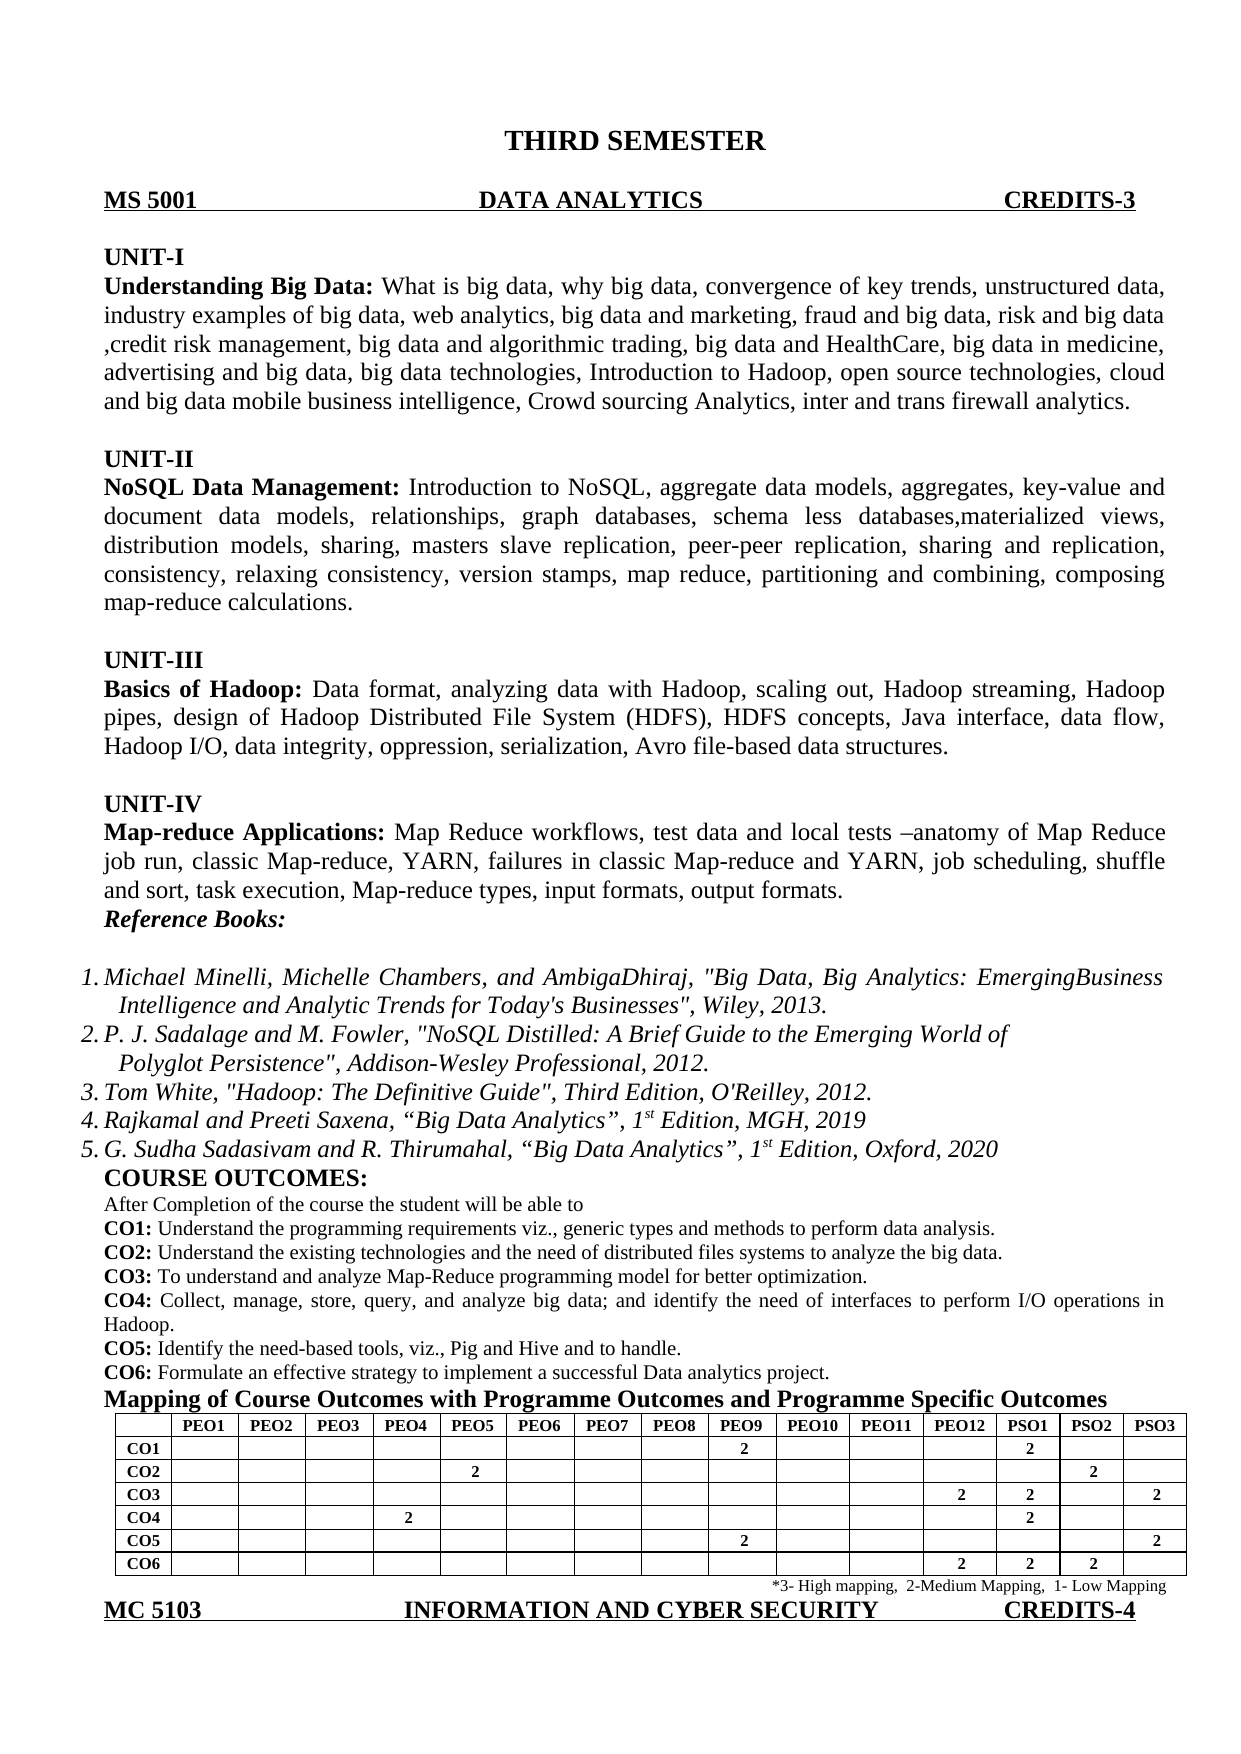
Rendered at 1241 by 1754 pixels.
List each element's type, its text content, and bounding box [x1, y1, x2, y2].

table_header PEO6 [507, 1414, 574, 1436]
text NoSQL Data Management: Introduction to NoSQL, aggregate data models, aggregates, key-value and document data models, relationships, graph databases, schema less databases,materialized views, distribution models, sharing, masters slave replication, peer-peer replication, sharing and replication, consistency, relaxing consistency, version stamps, map reduce, partitioning and combining, composing map-reduce calculations. [103, 472, 1166, 616]
table_cell [575, 1483, 641, 1505]
table_cell 2 [441, 1460, 506, 1482]
table_cell [997, 1530, 1059, 1551]
table_cell [441, 1553, 506, 1575]
list Polyglot Persistence", Addison-Wesley Professional, 2012. [118, 1048, 1167, 1077]
table_header [116, 1414, 171, 1436]
table_cell [642, 1506, 708, 1528]
subtitle UNIT-II [103, 444, 1166, 472]
table_cell [374, 1483, 440, 1505]
table_cell CO5 [116, 1530, 171, 1551]
text CO1: Understand the programming requirements viz., generic types and methods to perform data analysis. [103, 1216, 1166, 1240]
list Tom White, "Hadoop: The Definitive Guide", Third Edition, O'Reilley, 2012. [81, 1077, 1167, 1105]
table_cell [1061, 1530, 1123, 1551]
table_header PEO11 [850, 1414, 923, 1436]
table_cell [374, 1460, 440, 1482]
subtitle MS 5001 DATA ANALYTICS CREDITS-3 [103, 185, 1166, 214]
table_cell [1124, 1460, 1186, 1482]
subtitle UNIT-I [103, 242, 1166, 271]
table_cell [306, 1506, 373, 1528]
table_header PEO12 [924, 1414, 996, 1436]
table_cell [777, 1506, 849, 1528]
table_cell 2 [1124, 1483, 1186, 1505]
table_cell [306, 1437, 373, 1459]
table_header PSO2 [1061, 1414, 1123, 1436]
table_cell 2 [997, 1483, 1059, 1505]
table_cell 2 [374, 1506, 440, 1528]
table_header PEO10 [777, 1414, 849, 1436]
subtitle UNIT-IV [103, 789, 1166, 817]
text After Completion of the course the student will be able to [103, 1192, 1166, 1216]
table_cell CO6 [116, 1553, 171, 1575]
text COURSE OUTCOMES: [103, 1163, 1166, 1192]
table_cell CO1 [116, 1437, 171, 1459]
table_cell [306, 1553, 373, 1575]
table_cell [997, 1460, 1059, 1482]
list Rajkamal and Preeti Saxena, “Big Data Analytics”, 1st Edition, MGH, 2019 [81, 1105, 1167, 1134]
table_cell [239, 1506, 305, 1528]
table_header PEO4 [374, 1414, 440, 1436]
table_cell CO3 [116, 1483, 171, 1505]
table_cell [924, 1460, 996, 1482]
table_cell [441, 1530, 506, 1551]
list Michael Minelli, Michelle Chambers, and AmbigaDhiraj, "Big Data, Big Analytics: EmergingBusiness Intelligence and Analytic Trends for Today's Businesses", Wiley, 2013. [81, 962, 1167, 1019]
table_cell 2 [924, 1553, 996, 1575]
table_cell 2 [1061, 1460, 1123, 1482]
table_cell 2 [1061, 1553, 1123, 1575]
table_cell [239, 1483, 305, 1505]
table_cell [1124, 1506, 1186, 1528]
table_cell [306, 1483, 373, 1505]
table_cell [575, 1437, 641, 1459]
table_cell [507, 1483, 574, 1505]
subtitle Mapping of Course Outcomes with Programme Outcomes and Programme Specific Outcomes [103, 1384, 1166, 1413]
table_cell [850, 1437, 923, 1459]
table_cell [239, 1437, 305, 1459]
table_cell 2 [997, 1437, 1059, 1459]
text CO2: Understand the existing technologies and the need of distributed files systems to analyze the big data. [103, 1240, 1166, 1264]
table_cell [709, 1553, 776, 1575]
table_cell [642, 1437, 708, 1459]
table_header PEO7 [575, 1414, 641, 1436]
table_cell [777, 1530, 849, 1551]
subtitle UNIT-III [103, 645, 1166, 674]
table_cell [239, 1553, 305, 1575]
text CO6: Formulate an effective strategy to implement a successful Data analytics project. [103, 1360, 1166, 1384]
text *3- High mapping, 2-Medium Mapping, 1- Low Mapping [103, 1576, 1166, 1595]
table_cell [374, 1553, 440, 1575]
table_cell [172, 1483, 238, 1505]
table_cell [306, 1530, 373, 1551]
table_cell [777, 1437, 849, 1459]
table_cell [850, 1483, 923, 1505]
table_cell [306, 1460, 373, 1482]
text CO4: Collect, manage, store, query, and analyze big data; and identify the need of interfaces to perform I/O operations in Hadoop. [103, 1288, 1166, 1336]
table_cell [924, 1506, 996, 1528]
table_cell [642, 1483, 708, 1505]
table_cell [1061, 1483, 1123, 1505]
text Map-reduce Applications: Map Reduce workflows, test data and local tests –anatomy of Map Reduce job run, classic Map-reduce, YARN, failures in classic Map-reduce and YARN, job scheduling, shuffle and sort, task execution, Map-reduce types, input formats, output formats. [103, 817, 1166, 904]
table_cell [239, 1460, 305, 1482]
table_cell [642, 1553, 708, 1575]
table_header PSO3 [1124, 1414, 1186, 1436]
table_cell [441, 1437, 506, 1459]
table_cell 2 [924, 1483, 996, 1505]
table_cell [575, 1460, 641, 1482]
table_header PEO8 [642, 1414, 708, 1436]
table_cell [709, 1460, 776, 1482]
table_cell [777, 1460, 849, 1482]
table_cell [777, 1483, 849, 1505]
text CO3: To understand and analyze Map-Reduce programming model for better optimization. [103, 1264, 1166, 1288]
table_cell [850, 1460, 923, 1482]
table_cell [507, 1460, 574, 1482]
table_cell [1061, 1437, 1123, 1459]
table_cell [850, 1530, 923, 1551]
subtitle THIRD SEMESTER [103, 123, 1166, 156]
table_cell [374, 1530, 440, 1551]
table_cell [172, 1530, 238, 1551]
table_cell [642, 1530, 708, 1551]
text Understanding Big Data: What is big data, why big data, convergence of key trends, unstructured data, industry examples of big data, web analytics, big data and marketing, fraud and big data, risk and big data ,credit risk management, big data and algorithmic trading, big data and HealthCare, big data in medicine, advertising and big data, big data technologies, Introduction to Hadoop, open source technologies, cloud and big data mobile business intelligence, Crowd sourcing Analytics, inter and trans firewall analytics. [103, 271, 1166, 415]
text CO5: Identify the need-based tools, viz., Pig and Hive and to handle. [103, 1336, 1166, 1360]
table_cell [924, 1530, 996, 1551]
table_cell [374, 1437, 440, 1459]
table_cell [575, 1553, 641, 1575]
table_cell [924, 1437, 996, 1459]
table_cell 2 [997, 1553, 1059, 1575]
table_cell [507, 1437, 574, 1459]
table_cell [172, 1437, 238, 1459]
table_cell 2 [709, 1530, 776, 1551]
table_cell [642, 1460, 708, 1482]
text Basics of Hadoop: Data format, analyzing data with Hadoop, scaling out, Hadoop streaming, Hadoop pipes, design of Hadoop Distributed File System (HDFS), HDFS concepts, Java interface, data flow, Hadoop I/O, data integrity, oppression, serialization, Avro file-based data structures. [103, 674, 1166, 760]
list G. Sudha Sadasivam and R. Thirumahal, “Big Data Analytics”, 1st Edition, Oxford, 2020 [81, 1134, 1167, 1163]
table_cell CO4 [116, 1506, 171, 1528]
table_cell [441, 1483, 506, 1505]
table_header PSO1 [997, 1414, 1059, 1436]
table_cell [172, 1460, 238, 1482]
table_cell 2 [997, 1506, 1059, 1528]
table_header PEO5 [441, 1414, 506, 1436]
table_cell 2 [1124, 1530, 1186, 1551]
table_cell CO2 [116, 1460, 171, 1482]
table_cell [1061, 1506, 1123, 1528]
text MC 5103 INFORMATION AND CYBER SECURITY CREDITS-4 [103, 1595, 1166, 1624]
list P. J. Sadalage and M. Fowler, "NoSQL Distilled: A Brief Guide to the Emerging World of [81, 1019, 1167, 1048]
table_cell [1124, 1553, 1186, 1575]
text Reference Books: [103, 904, 1166, 932]
table_cell [850, 1553, 923, 1575]
table_cell [239, 1530, 305, 1551]
table_cell [172, 1506, 238, 1528]
table_header PEO1 [172, 1414, 238, 1436]
table_cell [709, 1483, 776, 1505]
table_cell [709, 1506, 776, 1528]
table_cell [1124, 1437, 1186, 1459]
table_cell [850, 1506, 923, 1528]
table_cell [575, 1506, 641, 1528]
table_cell [777, 1553, 849, 1575]
table_cell [441, 1506, 506, 1528]
table_cell [507, 1553, 574, 1575]
table_cell [507, 1506, 574, 1528]
table_cell [507, 1530, 574, 1551]
table_cell [575, 1530, 641, 1551]
table_header PEO2 [239, 1414, 305, 1436]
table_header PEO9 [709, 1414, 776, 1436]
table_cell 2 [709, 1437, 776, 1459]
table_header PEO3 [306, 1414, 373, 1436]
table_cell [172, 1553, 238, 1575]
